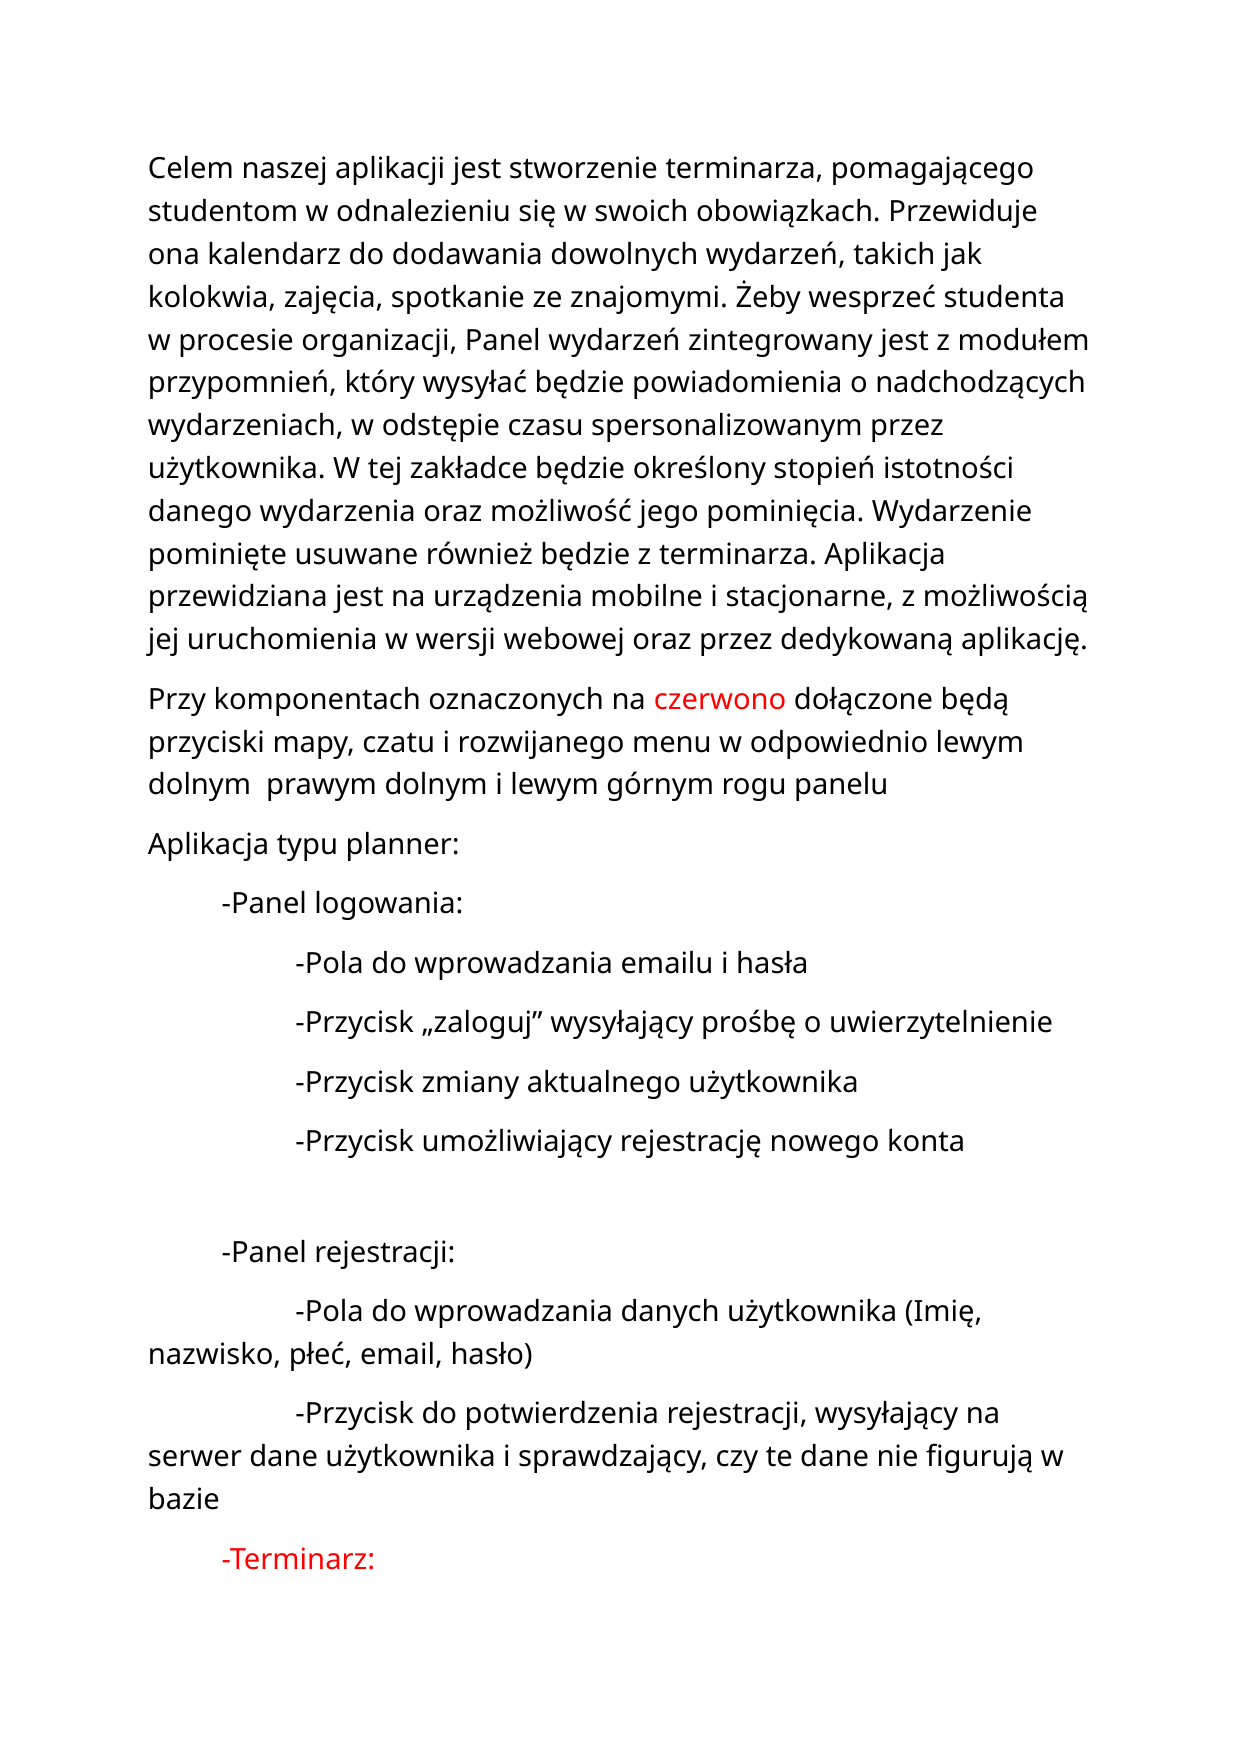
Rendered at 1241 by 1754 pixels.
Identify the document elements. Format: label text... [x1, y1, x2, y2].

text -Przycisk „zaloguj” wysyłający prośbę o uwierzytelnienie [148, 1002, 1093, 1041]
text Przy komponentach oznaczonych na czerwono dołączone będą przyciski mapy, czatu i rozwijanego menu w odpowiednio lewym dolnym prawym dolnym i lewym górnym rogu panelu [148, 678, 1093, 803]
text -Przycisk zmiany aktualnego użytkownika [148, 1061, 1093, 1101]
text -Przycisk umożliwiający rejestrację nowego konta [148, 1121, 1093, 1160]
text -Terminarz: [148, 1538, 1093, 1578]
text Aplikacja typu planner: [148, 823, 1093, 863]
text Celem naszej aplikacji jest stworzenie terminarza, pomagającego studentom w odnalezieniu się w swoich obowiązkach. Przewiduje ona kalendarz do dodawania dowolnych wydarzeń, takich jak kolokwia, zajęcia, spotkanie ze znajomymi. Żeby wesprzeć studenta w procesie organizacji, Panel wydarzeń zintegrowany jest z modułem przypomnień, który wysyłać będzie powiadomienia o nadchodzących wydarzeniach, w odstępie czasu spersonalizowanym przez użytkownika. W tej zakładce będzie określony stopień istotności danego wydarzenia oraz możliwość jego pominięcia. Wydarzenie pominięte usuwane również będzie z terminarza. Aplikacja przewidziana jest na urządzenia mobilne i stacjonarne, z możliwością jej uruchomienia w wersji webowej oraz przez dedykowaną aplikację. [148, 148, 1093, 658]
text -Przycisk do potwierdzenia rejestracji, wysyłający na serwer dane użytkownika i sprawdzający, czy te dane nie figurują w bazie [148, 1393, 1093, 1518]
text -Panel rejestracji: [148, 1231, 1093, 1271]
text -Pola do wprowadzania emailu i hasła [148, 942, 1093, 982]
text -Pola do wprowadzania danych użytkownika (Imię, nazwisko, płeć, email, hasło) [148, 1291, 1093, 1373]
text -Panel logowania: [148, 883, 1093, 922]
